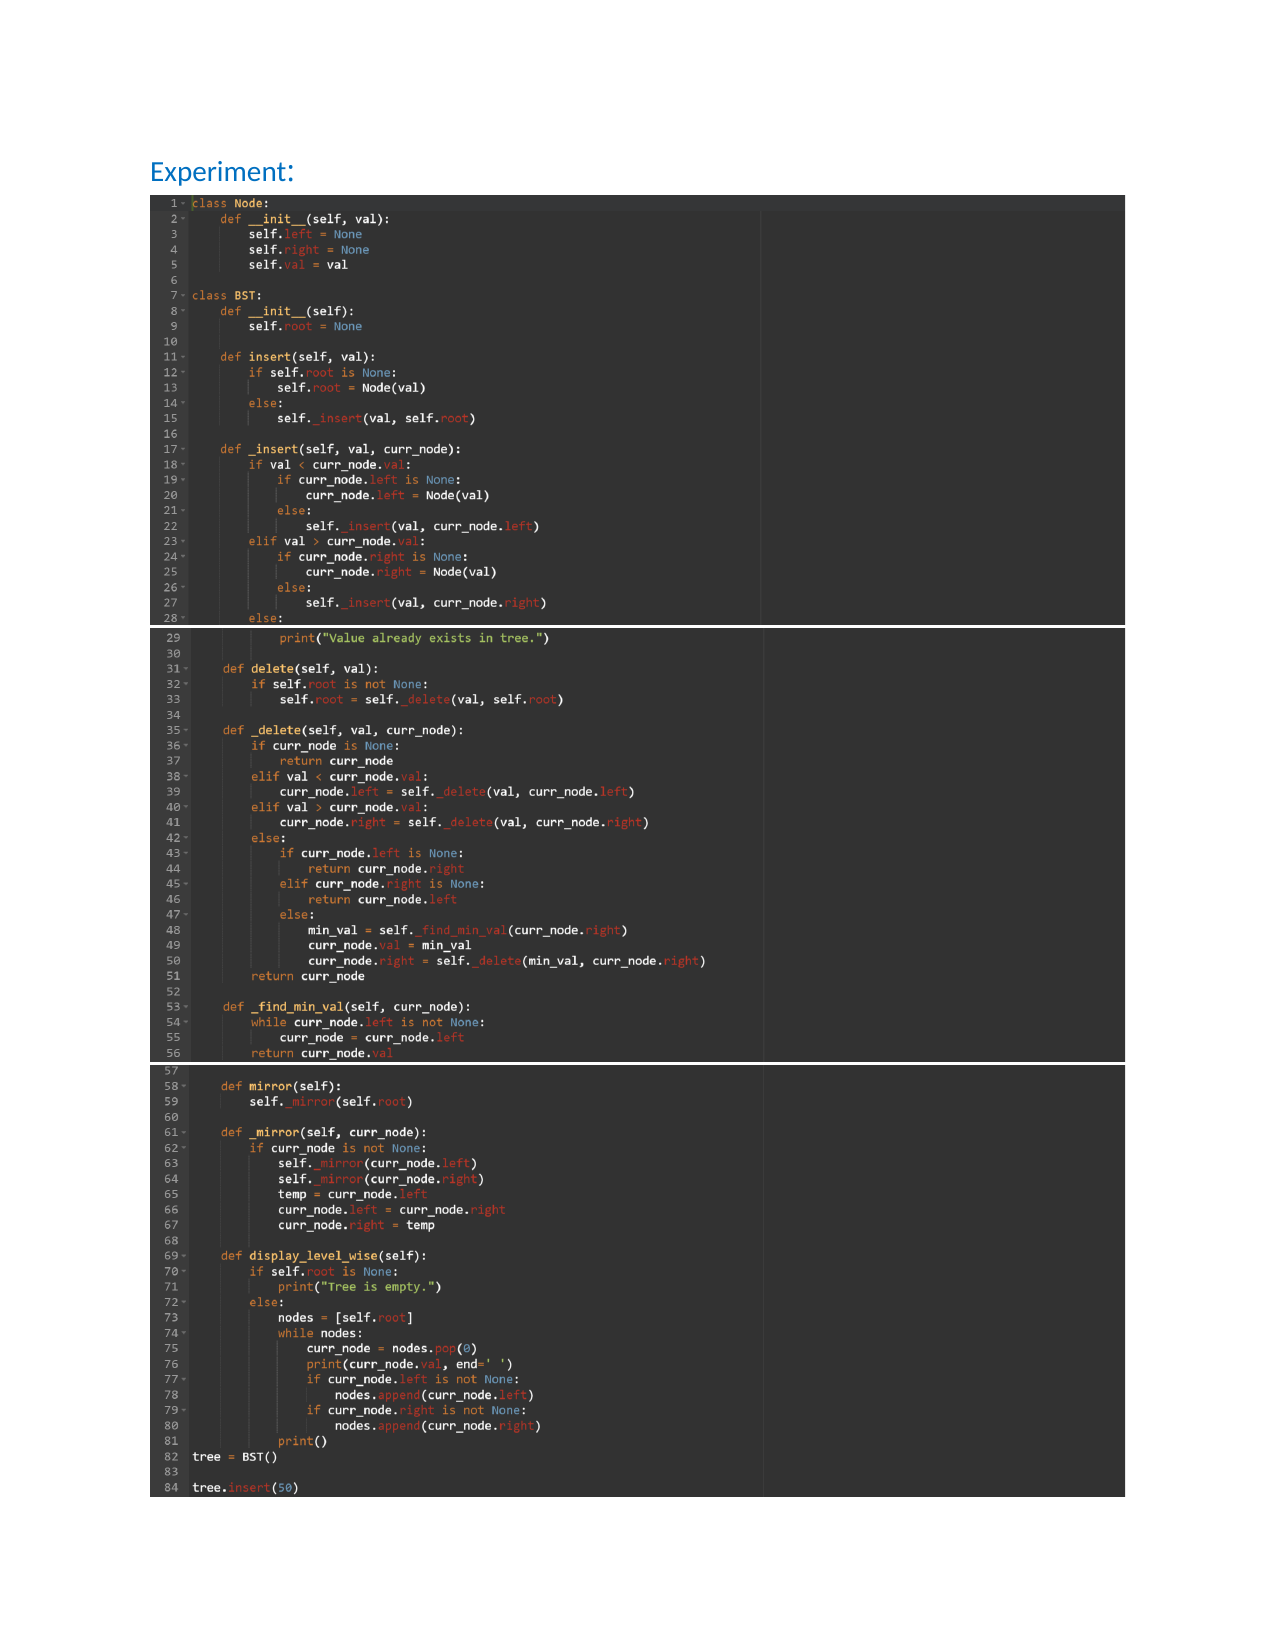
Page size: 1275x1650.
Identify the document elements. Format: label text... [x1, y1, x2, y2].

text Experiment: [150, 150, 1125, 190]
picture [150, 1065, 1125, 1497]
picture [150, 195, 1125, 625]
picture [150, 628, 1125, 1062]
